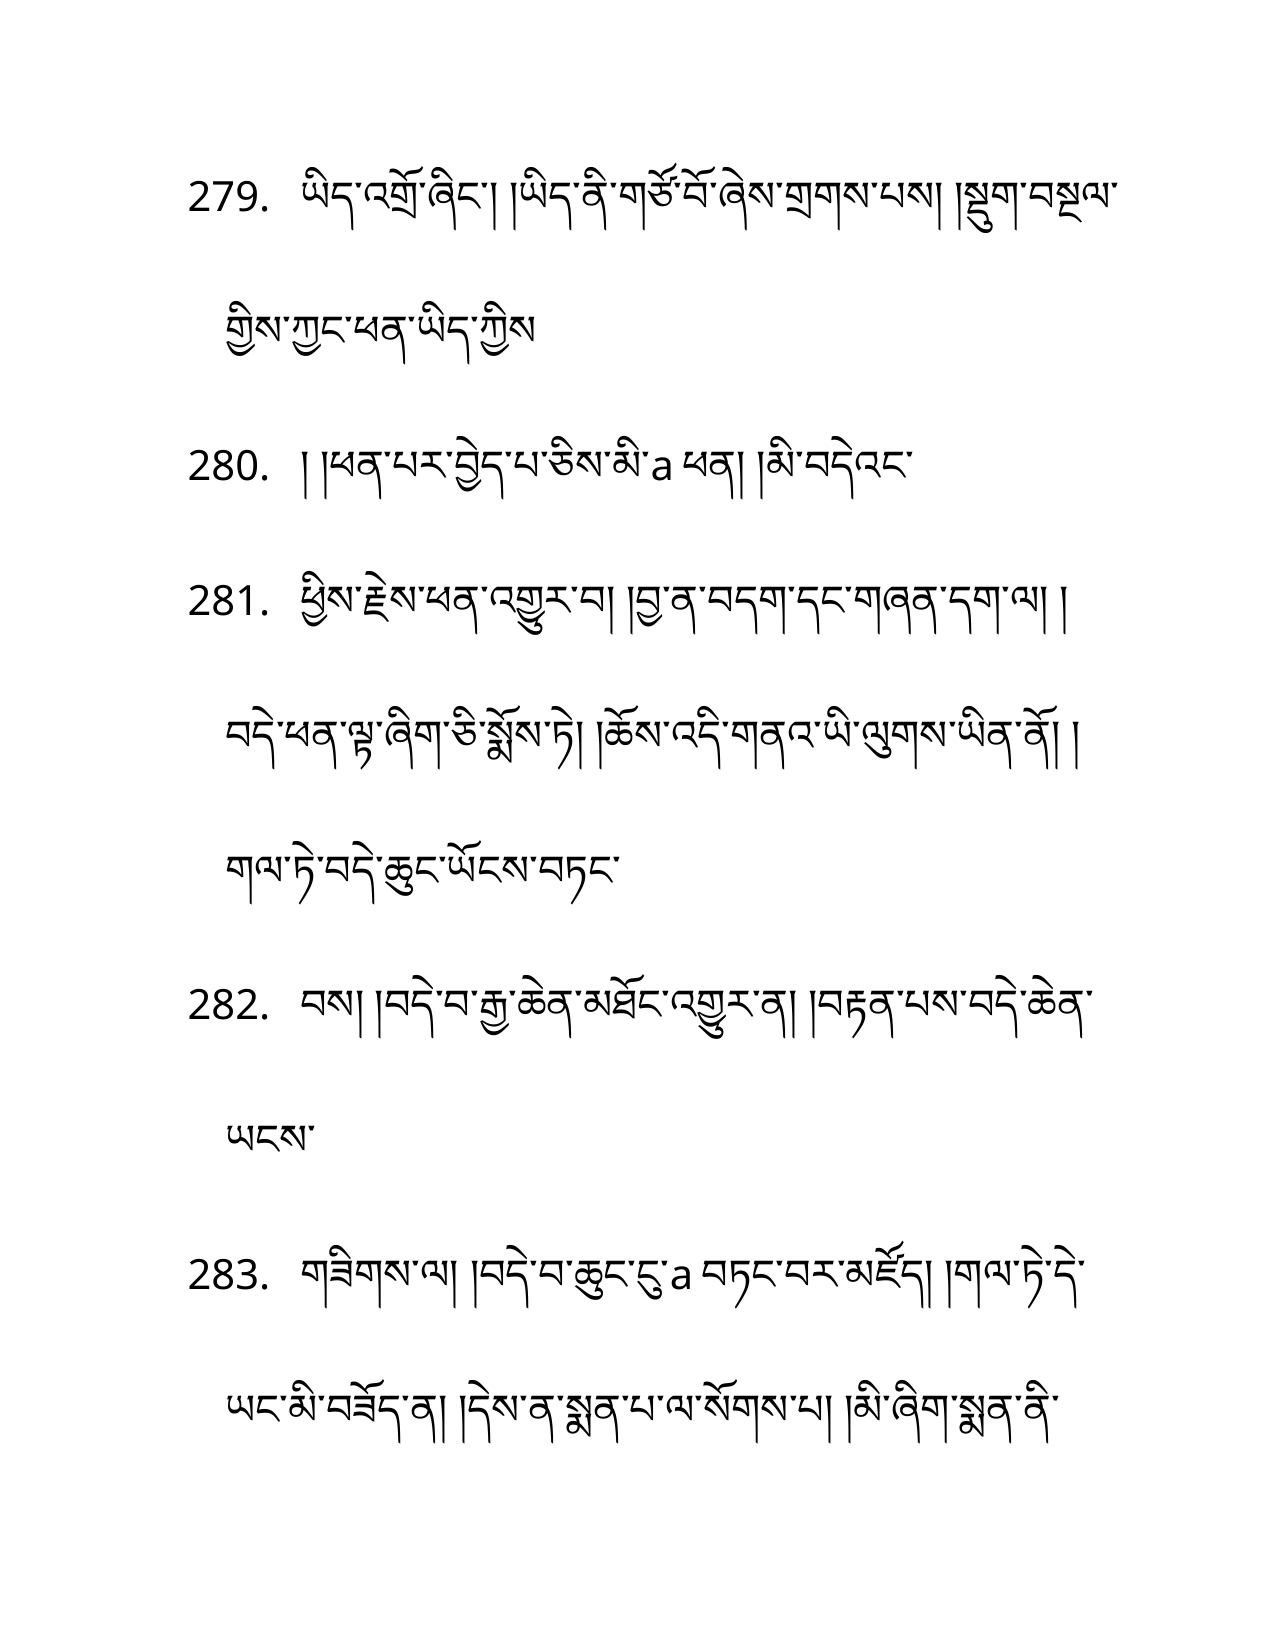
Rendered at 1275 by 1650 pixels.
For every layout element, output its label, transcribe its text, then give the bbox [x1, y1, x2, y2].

list ། །ཕན་པར་བྱེད་པ་ཅིས་མི་aཕན། །མི་བདེའང་ [187, 419, 1125, 537]
list བས། །བདེ་བ་རྒྱ་ཆེན་མཐོང་འགྱུར་ན། །བརྟན་པས་བདེ་ཆེན་ཡངས་ [187, 959, 1125, 1211]
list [187, 1228, 1125, 1480]
list ཡིད་འགྲོ་ཞིང༌། །ཡིད་ནི་གཙོ་བོ་ཞེས་གྲགས་པས། །སྡུག་བསྔལ་གྱིས་ཀྱང་ཕན་ཡིད་ཀྱིས [187, 150, 1125, 402]
list ཕྱིས་རྗེས་ཕན་འགྱུར་བ། །བྱ་ན་བདག་དང་གཞན་དག་ལ། །བདེ་ཕན་ལྟ་ཞིག་ཅི་སྨོས་ཏེ། །ཆོས་འདི་གནའ་ཡི་ལུགས་ཡིན་ནོ། །གལ་ཏེ་བདེ་ཆུང་ཡོངས་བཏང་ [187, 554, 1125, 941]
